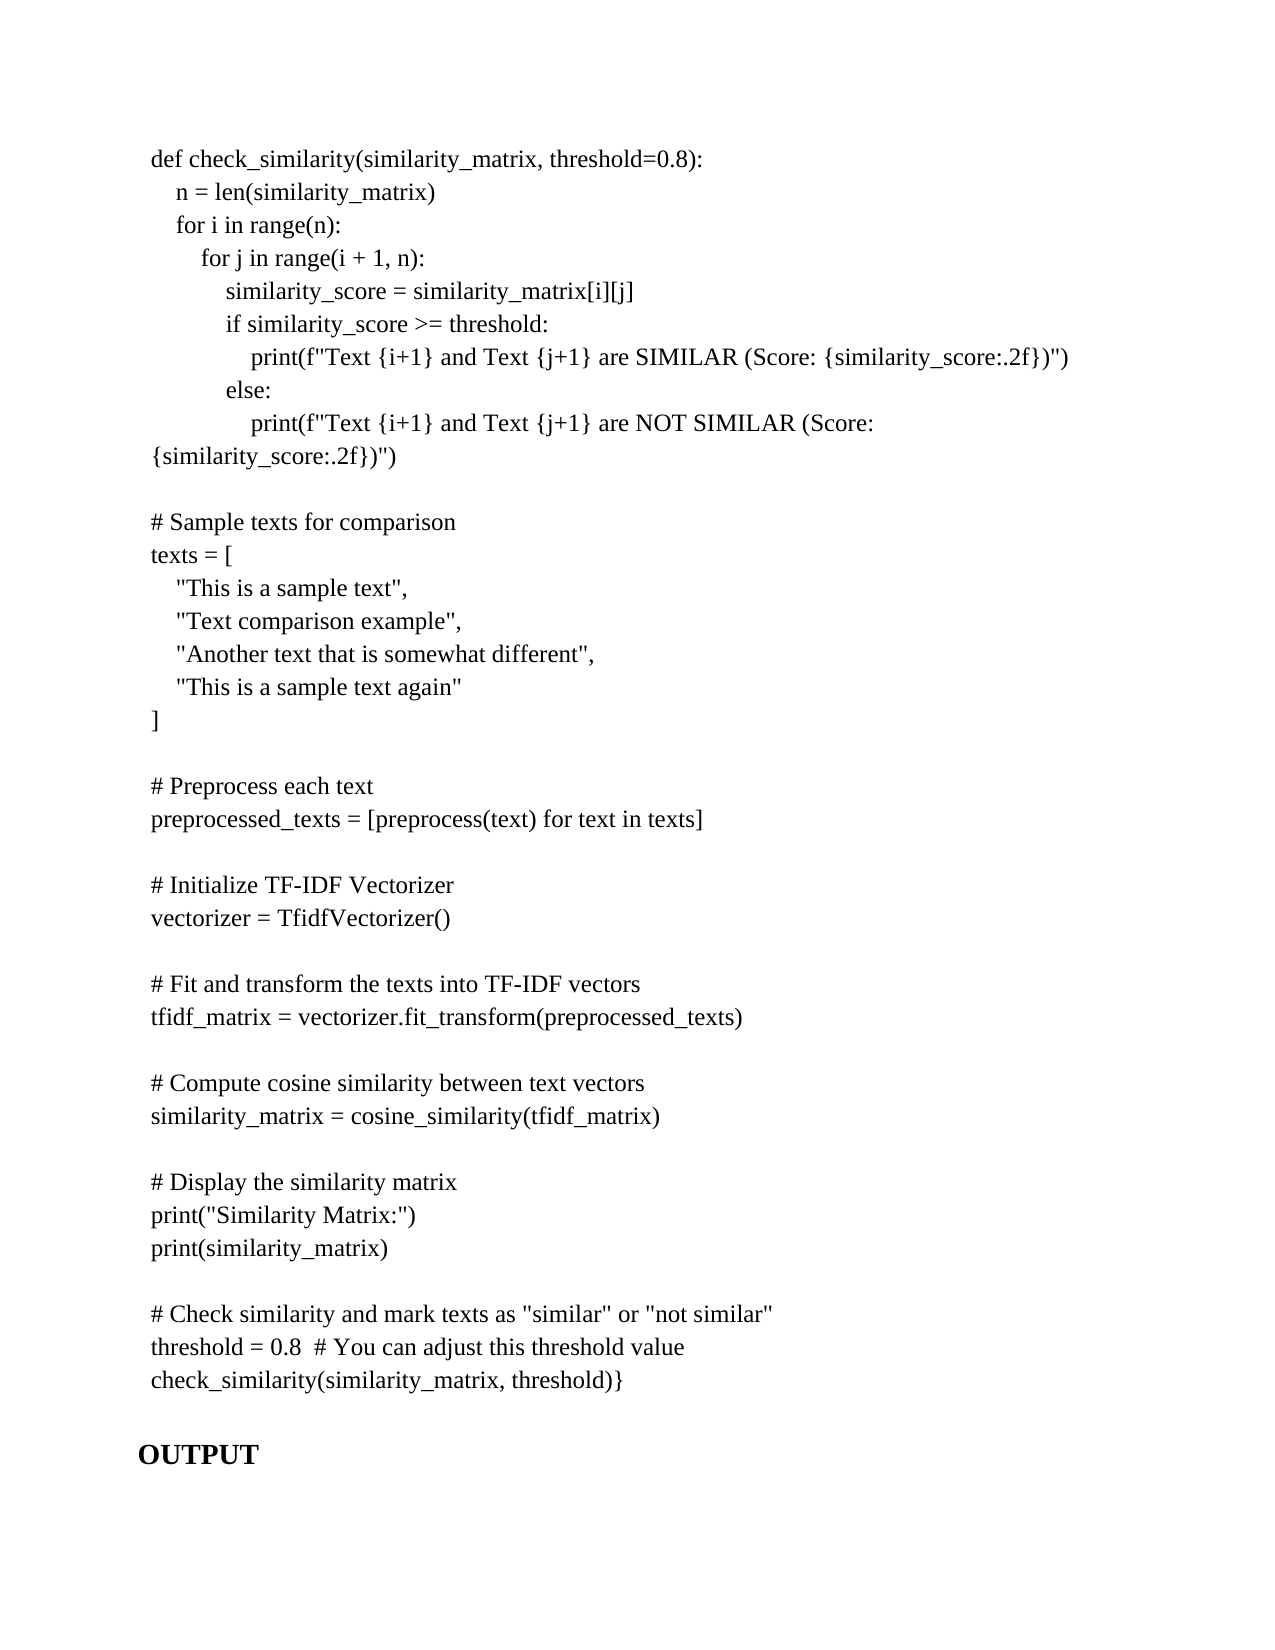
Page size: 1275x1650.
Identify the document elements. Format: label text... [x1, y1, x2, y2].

subtitle print("Similarity Matrix:") [151, 1200, 1124, 1229]
subtitle similarity_score = similarity_matrix[i][j] [151, 276, 1124, 304]
subtitle if similarity_score >= threshold: [151, 309, 1124, 338]
subtitle # Preprocess each text [151, 771, 1124, 800]
subtitle for j in range(i + 1, n): [151, 243, 1124, 272]
subtitle print(f"Text {i+1} and Text {j+1} are SIMILAR (Score: {similarity_score:.2f})") [151, 342, 1124, 371]
subtitle "Text comparison example", [151, 606, 1124, 635]
subtitle "Another text that is somewhat different", [151, 639, 1124, 668]
subtitle preprocessed_texts = [preprocess(text) for text in texts] [151, 804, 1124, 833]
subtitle else: [151, 375, 1124, 404]
subtitle ] [151, 705, 1124, 734]
subtitle print(f"Text {i+1} and Text {j+1} are NOT SIMILAR (Score: {similarity_score:.2f})") [151, 408, 1124, 470]
subtitle n = len(similarity_matrix) [151, 177, 1124, 206]
subtitle def check_similarity(similarity_matrix, threshold=0.8): [151, 144, 1124, 172]
subtitle # Compute cosine similarity between text vectors [151, 1068, 1124, 1097]
subtitle vectorizer = TfidfVectorizer() [151, 903, 1124, 932]
subtitle similarity_matrix = cosine_similarity(tfidf_matrix) [151, 1101, 1124, 1130]
subtitle "This is a sample text", [151, 573, 1124, 602]
subtitle tfidf_matrix = vectorizer.fit_transform(preprocessed_texts) [151, 1002, 1124, 1031]
subtitle print(similarity_matrix) [151, 1233, 1124, 1262]
subtitle "This is a sample text again" [151, 672, 1124, 701]
subtitle # Check similarity and mark texts as "similar" or "not similar" [151, 1299, 1124, 1328]
subtitle # Fit and transform the texts into TF-IDF vectors [151, 969, 1124, 998]
subtitle threshold = 0.8 # You can adjust this threshold value [151, 1332, 1124, 1361]
subtitle check_similarity(similarity_matrix, threshold)} [151, 1366, 1124, 1394]
text OUTPUT [137, 1437, 1208, 1471]
subtitle # Display the similarity matrix [151, 1167, 1124, 1196]
subtitle # Initialize TF-IDF Vectorizer [151, 870, 1124, 899]
subtitle # Sample texts for comparison [151, 507, 1124, 536]
subtitle for i in range(n): [151, 210, 1124, 238]
subtitle texts = [ [151, 540, 1124, 569]
